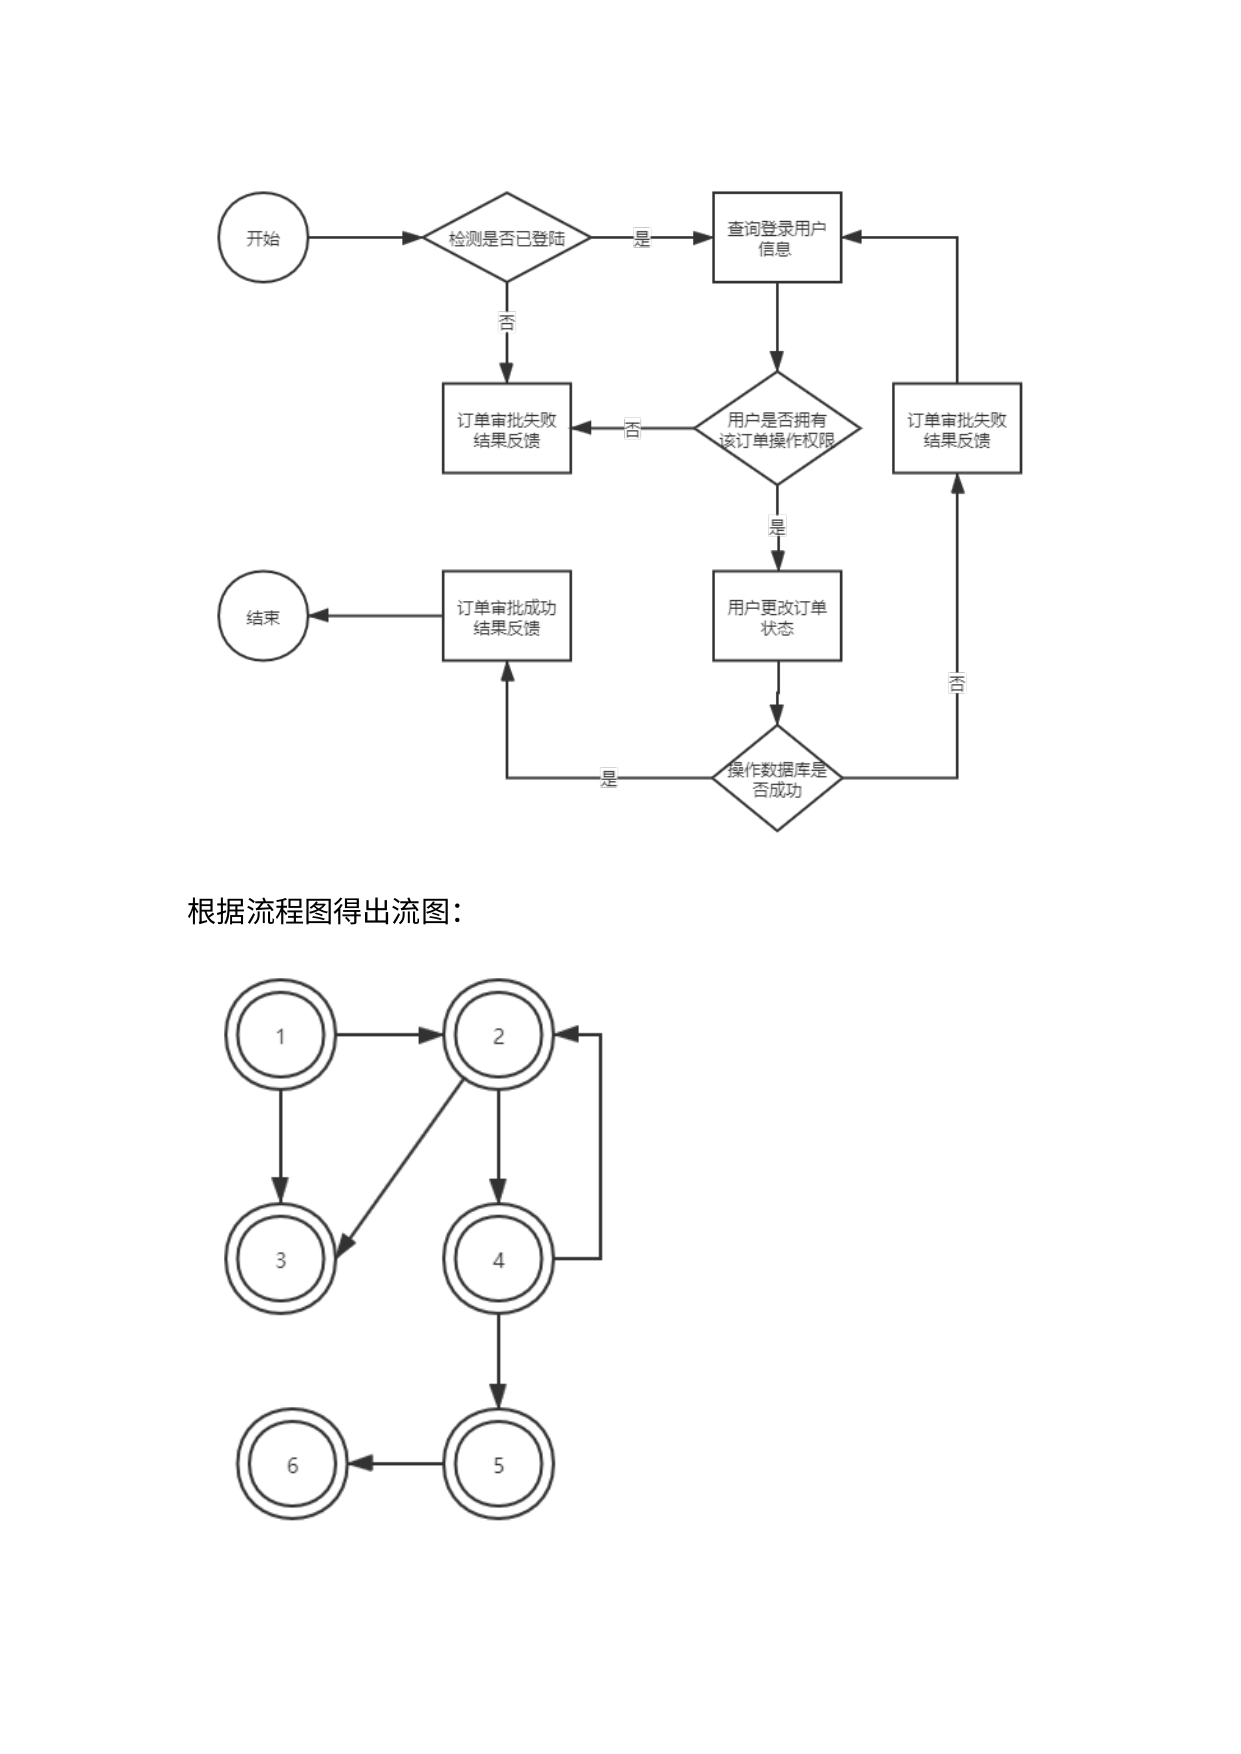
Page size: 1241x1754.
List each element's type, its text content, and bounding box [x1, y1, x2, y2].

picture [187, 942, 639, 1558]
text 根据流程图得出流图： [187, 877, 1053, 942]
picture [187, 162, 1053, 863]
